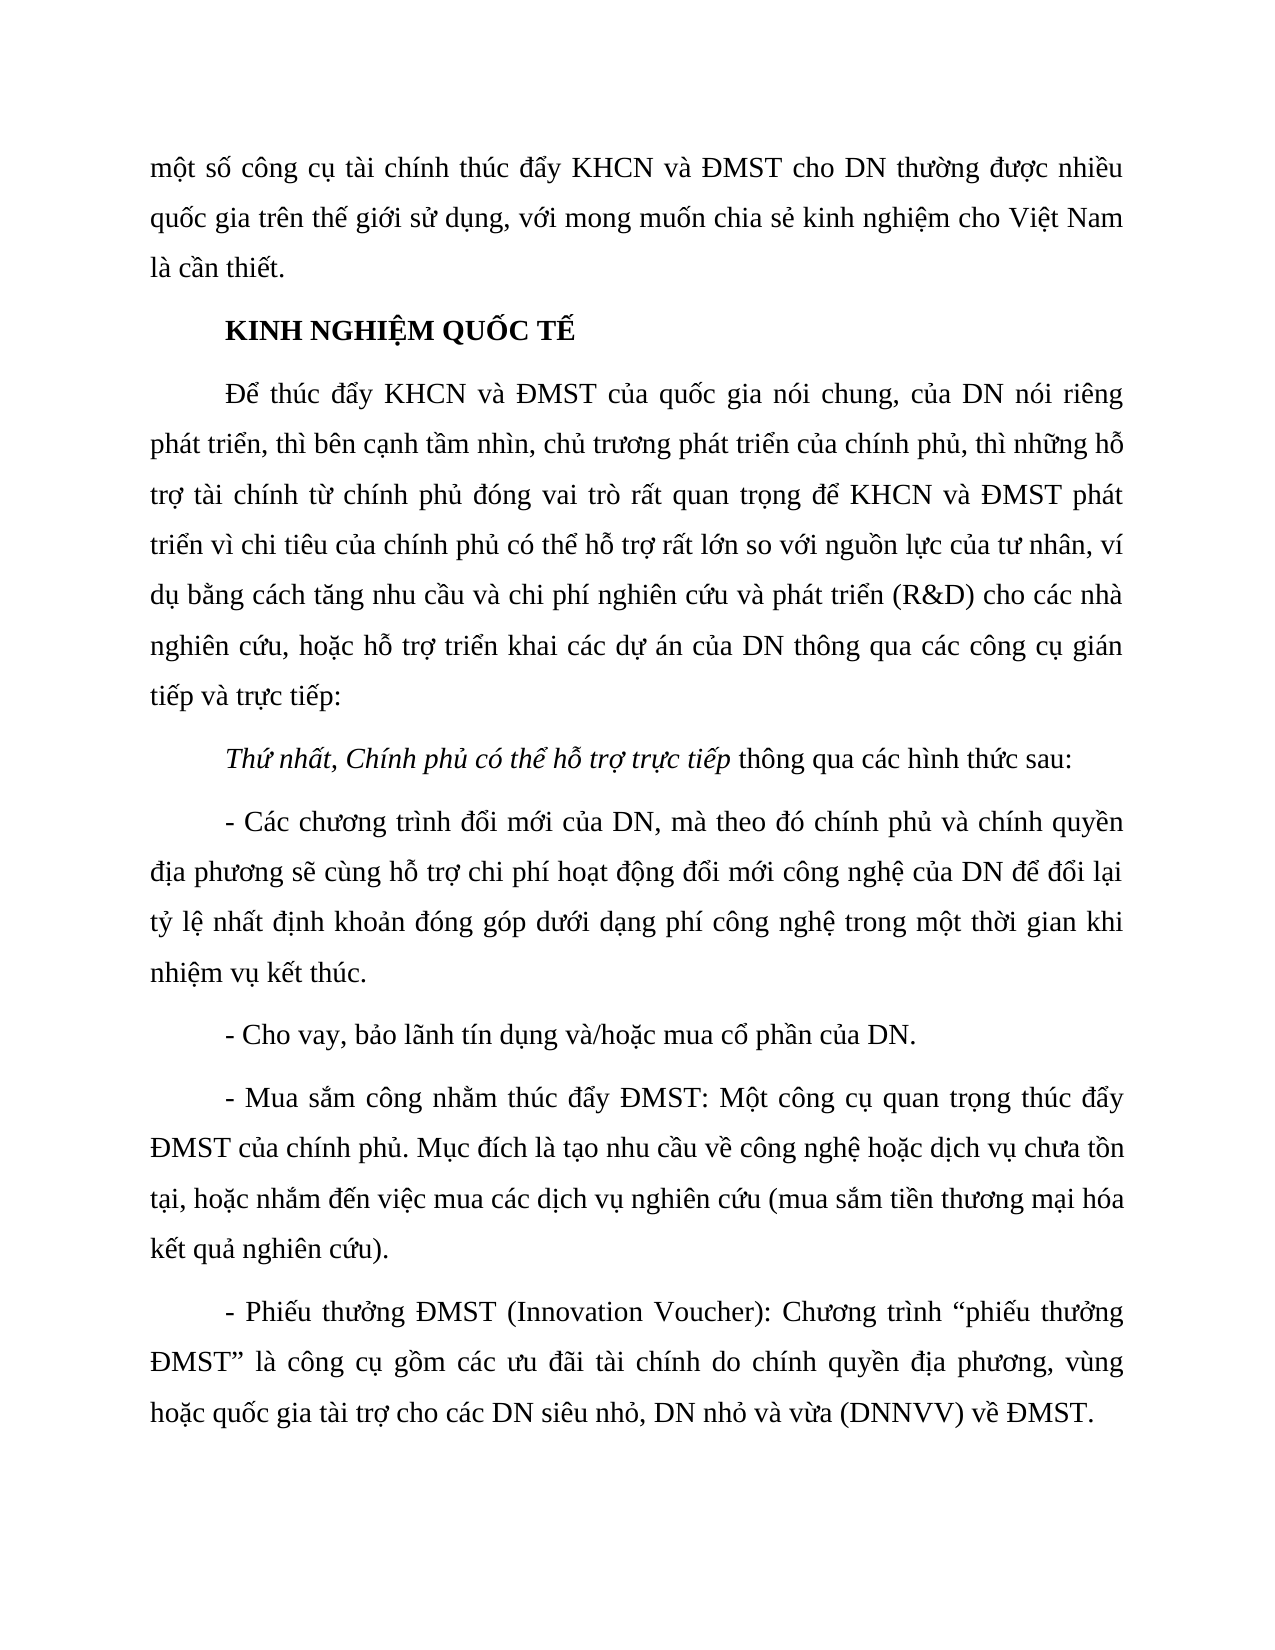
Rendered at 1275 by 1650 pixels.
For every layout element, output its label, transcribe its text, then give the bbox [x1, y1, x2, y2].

text - Các chương trình đổi mới của DN, mà theo đó chính phủ và chính quyền địa phương sẽ cùng hỗ trợ chi phí hoạt động đổi mới công nghệ của DN để đổi lại tỷ lệ nhất định khoản đóng góp dưới dạng phí công nghệ trong một thời gian khi nhiệm vụ kết thúc. [150, 804, 1125, 988]
text KINH NGHIỆM QUỐC TẾ [150, 313, 1125, 347]
text - Cho vay, bảo lãnh tín dụng và/hoặc mua cổ phần của DN. [150, 1017, 1125, 1051]
text Thứ nhất, Chính phủ có thể hỗ trợ trực tiếp thông qua các hình thức sau: [150, 741, 1125, 774]
text - Phiếu thưởng ĐMST (Innovation Voucher): Chương trình “phiếu thưởng ĐMST” là công cụ gồm các ưu đãi tài chính do chính quyền địa phương, vùng hoặc quốc gia tài trợ cho các DN siêu nhỏ, DN nhỏ và vừa (DNNVV) về ĐMST. [150, 1294, 1125, 1428]
text - Mua sắm công nhằm thúc đẩy ĐMST: Một công cụ quan trọng thúc đẩy ĐMST của chính phủ. Mục đích là tạo nhu cầu về công nghệ hoặc dịch vụ chưa tồn tại, hoặc nhắm đến việc mua các dịch vụ nghiên cứu (mua sắm tiền thương mại hóa kết quả nghiên cứu). [150, 1080, 1125, 1265]
text Để thúc đẩy KHCN và ĐMST của quốc gia nói chung, của DN nói riêng phát triển, thì bên cạnh tầm nhìn, chủ trương phát triển của chính phủ, thì những hỗ trợ tài chính từ chính phủ đóng vai trò rất quan trọng để KHCN và ĐMST phát triển vì chi tiêu của chính phủ có thể hỗ trợ rất lớn so với nguồn lực của tư nhân, ví dụ bằng cách tăng nhu cầu và chi phí nghiên cứu và phát triển (R&D) cho các nhà nghiên cứu, hoặc hỗ trợ triển khai các dự án của DN thông qua các công cụ gián tiếp và trực tiếp: [150, 376, 1125, 712]
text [150, 150, 1125, 284]
